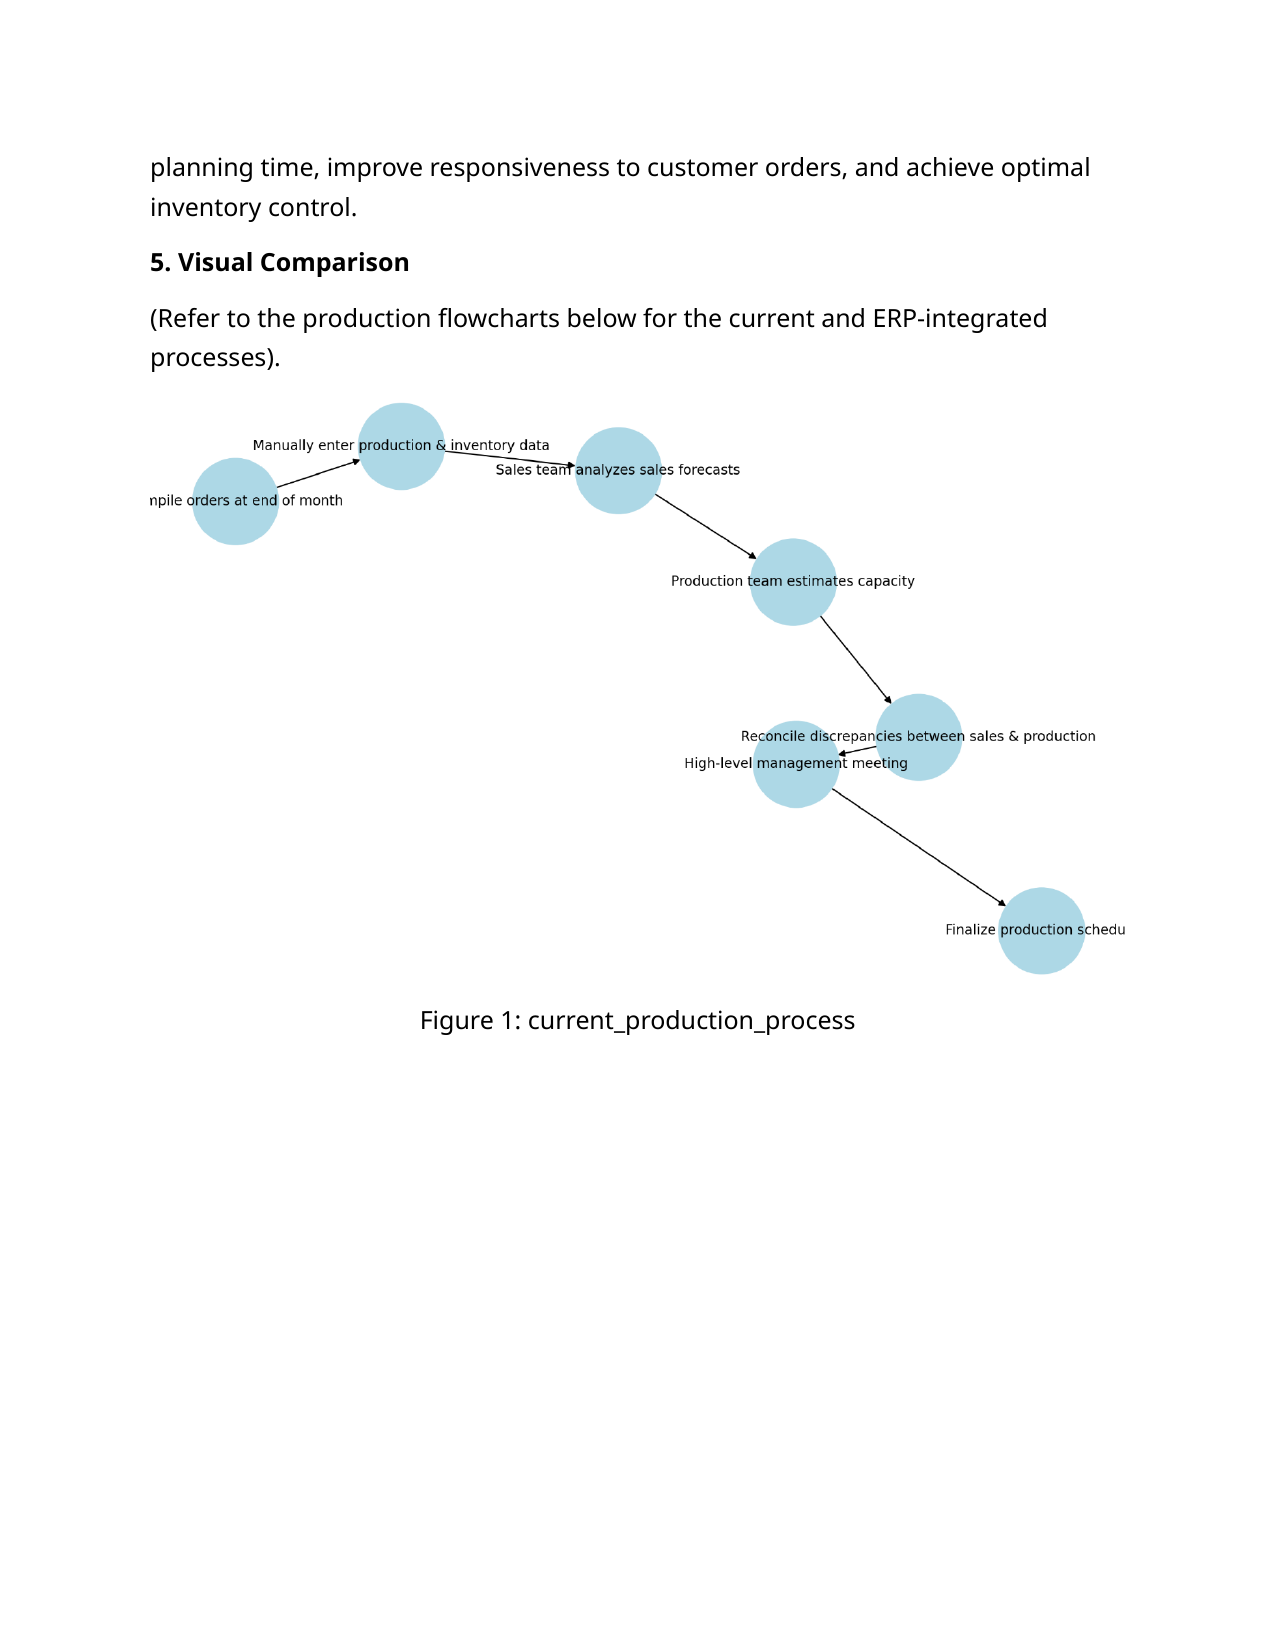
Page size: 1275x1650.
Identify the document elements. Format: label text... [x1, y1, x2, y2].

picture [150, 395, 1125, 981]
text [150, 150, 1125, 223]
text Figure 1: current_production_process [150, 1003, 1125, 1037]
text 5. Visual Comparison [150, 245, 1125, 279]
text (Refer to the production flowcharts below for the current and ERP-integrated processes). [150, 301, 1125, 374]
